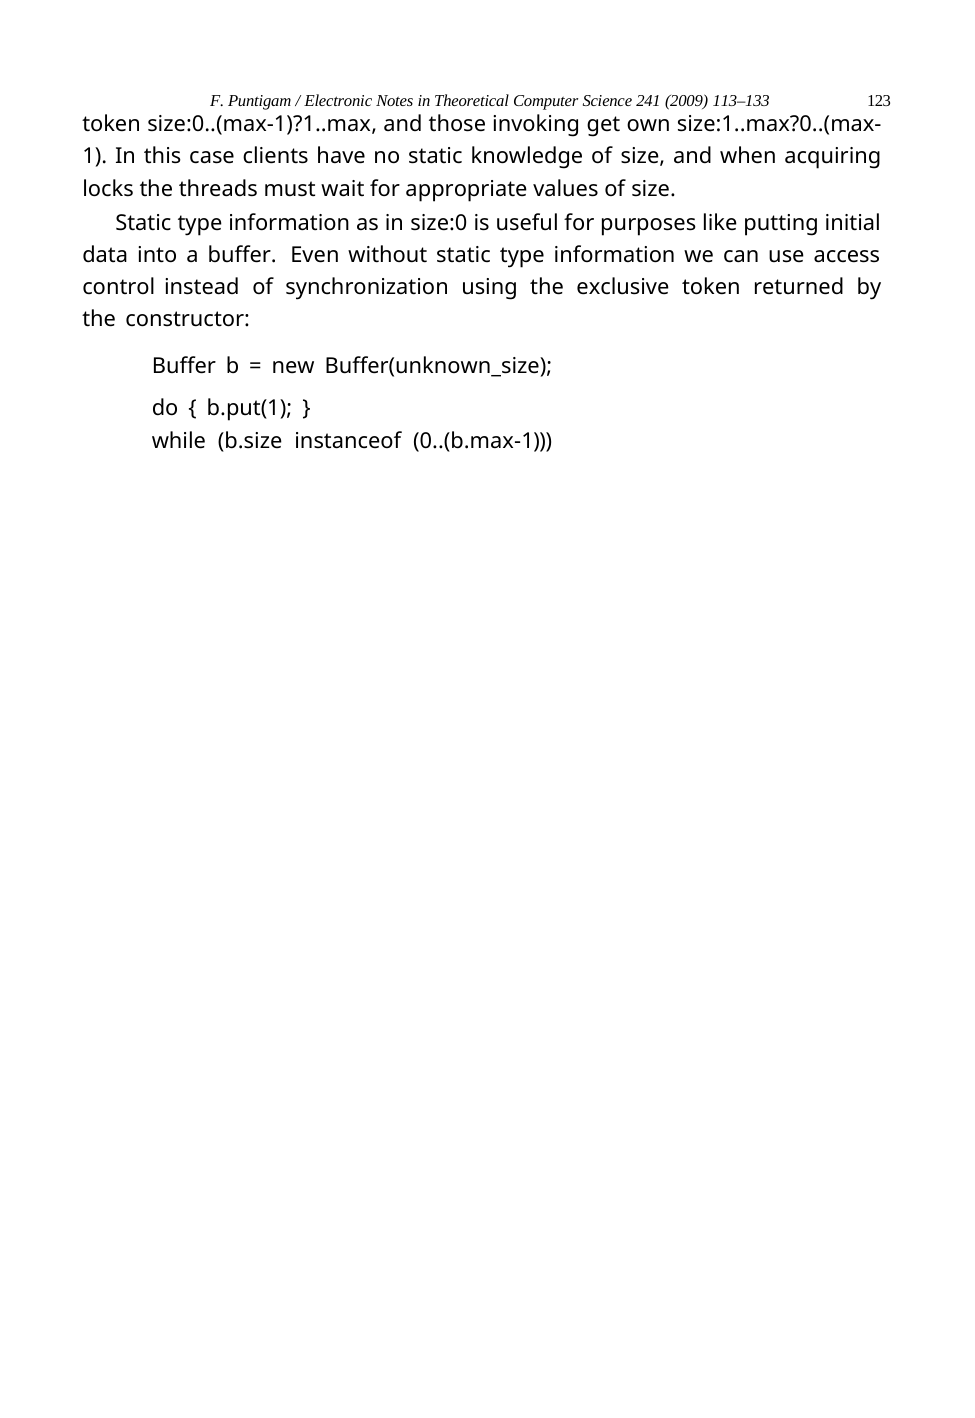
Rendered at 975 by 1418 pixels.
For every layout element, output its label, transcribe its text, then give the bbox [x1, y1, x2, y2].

text Buffer b = new Buffer(unknown_size); do { b.put(1); } [152, 350, 578, 421]
text while (b.size instanceof (0..(b.max-1))) [152, 432, 904, 452]
text Static type information as in size:0 is useful for purposes like putting initial data into a buffer. Even without static type information we can use access control instead of synchronization using the exclusive token returned by the constructor: [82, 207, 881, 333]
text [82, 108, 882, 202]
